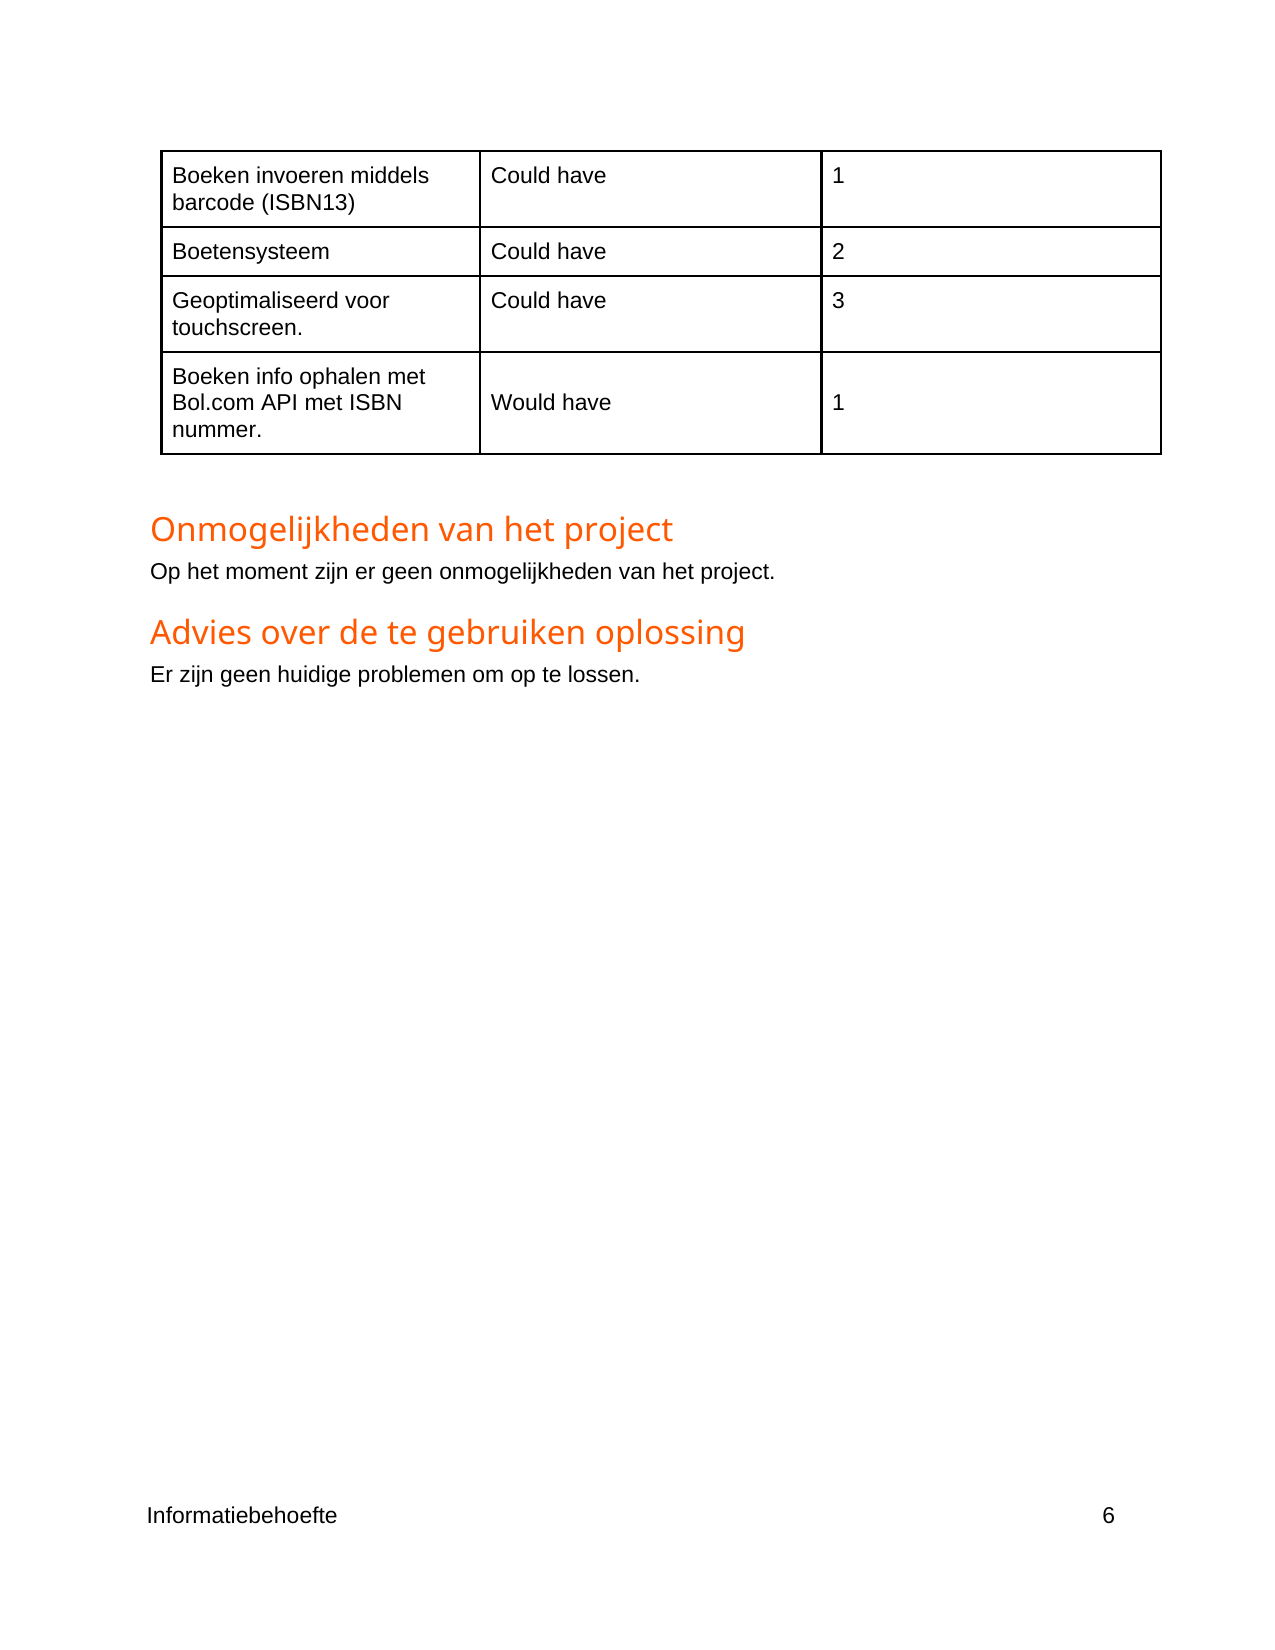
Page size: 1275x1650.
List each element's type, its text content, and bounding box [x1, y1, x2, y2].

table_cell Geoptimaliseerd voor touchscreen. [163, 277, 479, 351]
table_cell 1 [823, 152, 1160, 226]
table_cell Boeken invoeren middels barcode (ISBN13) [163, 152, 479, 226]
text Er zijn geen huidige problemen om op te lossen. [150, 661, 1125, 687]
table_cell Could have [481, 228, 820, 275]
table_cell Boeken info ophalen met Bol.com API met ISBN nummer. [163, 353, 479, 452]
table_cell 3 [823, 277, 1160, 351]
subtitle Onmogelijkheden van het project [150, 506, 1125, 551]
text Op het moment zijn er geen onmogelijkheden van het project. [150, 558, 1125, 584]
table_cell 1 [823, 353, 1160, 452]
table_cell Would have [481, 353, 820, 452]
table_cell Could have [481, 277, 820, 351]
subtitle Advies over de te gebruiken oplossing [150, 609, 1125, 654]
table_cell Boetensysteem [163, 228, 479, 275]
table_cell 2 [823, 228, 1160, 275]
table_cell Could have [481, 152, 820, 226]
